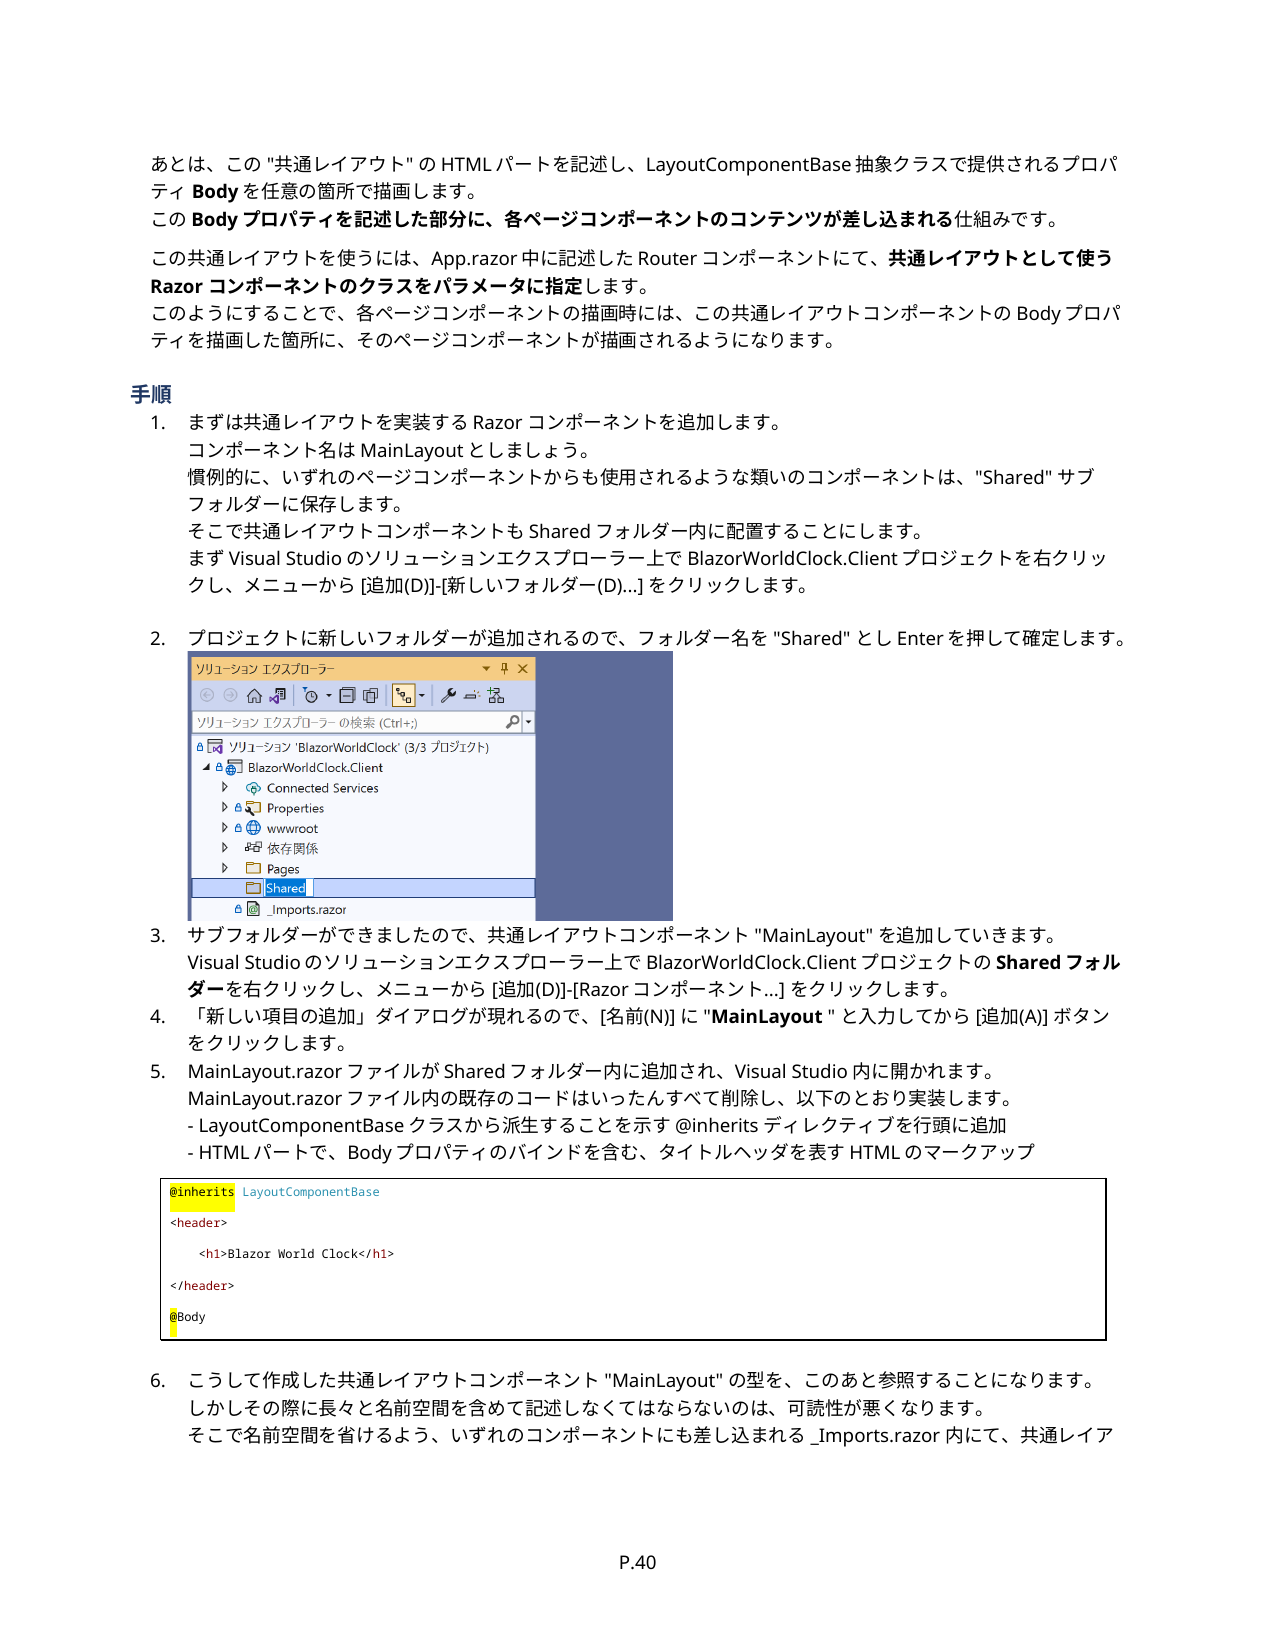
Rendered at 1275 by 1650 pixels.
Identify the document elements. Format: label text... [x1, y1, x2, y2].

text この共通レイアウトを使うには、App.razor中に記述したRouterコンポーネントにて、共通レイアウトとして使うRazor コンポーネントのクラスをパラメータに指定します。 このようにすることで、各ページコンポーネントの描画時には、この共通レイアウトコンポーネントのBodyプロパティを描画した箇所に、そのページコンポーネントが描画されるようになります。 [150, 244, 1125, 353]
text @Body [161, 1302, 1105, 1339]
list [150, 1366, 1125, 1448]
picture [187, 651, 673, 921]
list 「新しい項目の追加」ダイアログが現れるので、[名前(N)] に "MainLayout " と入力してから [追加(A)] ボタンをクリックします。 [150, 1002, 1125, 1056]
list まずは共通レイアウトを実装するRazor コンポーネントを追加します。 コンポーネント名はMainLayoutとしましょう。 慣例的に、いずれのページコンポーネントからも使用されるような類いのコンポーネントは、"Shared" サブフォルダーに保存します。 そこで共通レイアウトコンポーネントもSharedフォルダー内に配置することにします。 まずVisual Studioのソリューションエクスプローラー上でBlazorWorldClock.Clientプロジェクトを右クリックし、メニューから [追加(D)]-[新しいフォルダー(D)...] をクリックします。 [150, 408, 1125, 624]
list サブフォルダーができましたので、共通レイアウトコンポーネント "MainLayout" を追加していきます。 Visual Studioのソリューションエクスプローラー上でBlazorWorldClock.Clientプロジェクトの Sharedフォルダーを右クリックし、メニューから [追加(D)]-[Razorコンポーネント...] をクリックします。 [150, 920, 1125, 1002]
text @inherits LayoutComponentBase [161, 1179, 1105, 1209]
text あとは、この "共通レイアウト" のHTMLパートを記述し、LayoutComponentBase抽象クラスで提供されるプロパティ Bodyを任意の箇所で描画します。 このBodyプロパティを記述した部分に、各ページコンポーネントのコンテンツが差し込まれる仕組みです。 [150, 150, 1125, 232]
text <h1>Blazor World Clock</h1> [161, 1240, 1105, 1271]
subtitle 手順 [131, 378, 1125, 408]
list MainLayout.razorファイルがSharedフォルダー内に追加され、Visual Studio 内に開かれます。 MainLayout.razorファイル内の既存のコードはいったんすべて削除し、以下のとおり実装します。 - LayoutComponentBaseクラスから派生することを示す @inherits ディレクティブを行頭に追加 - HTMLパートで、Bodyプロパティのバインドを含む、タイトルヘッダを表すHTMLのマークアップ [150, 1056, 1125, 1165]
text <header> [161, 1209, 1105, 1240]
text </header> [161, 1271, 1105, 1302]
